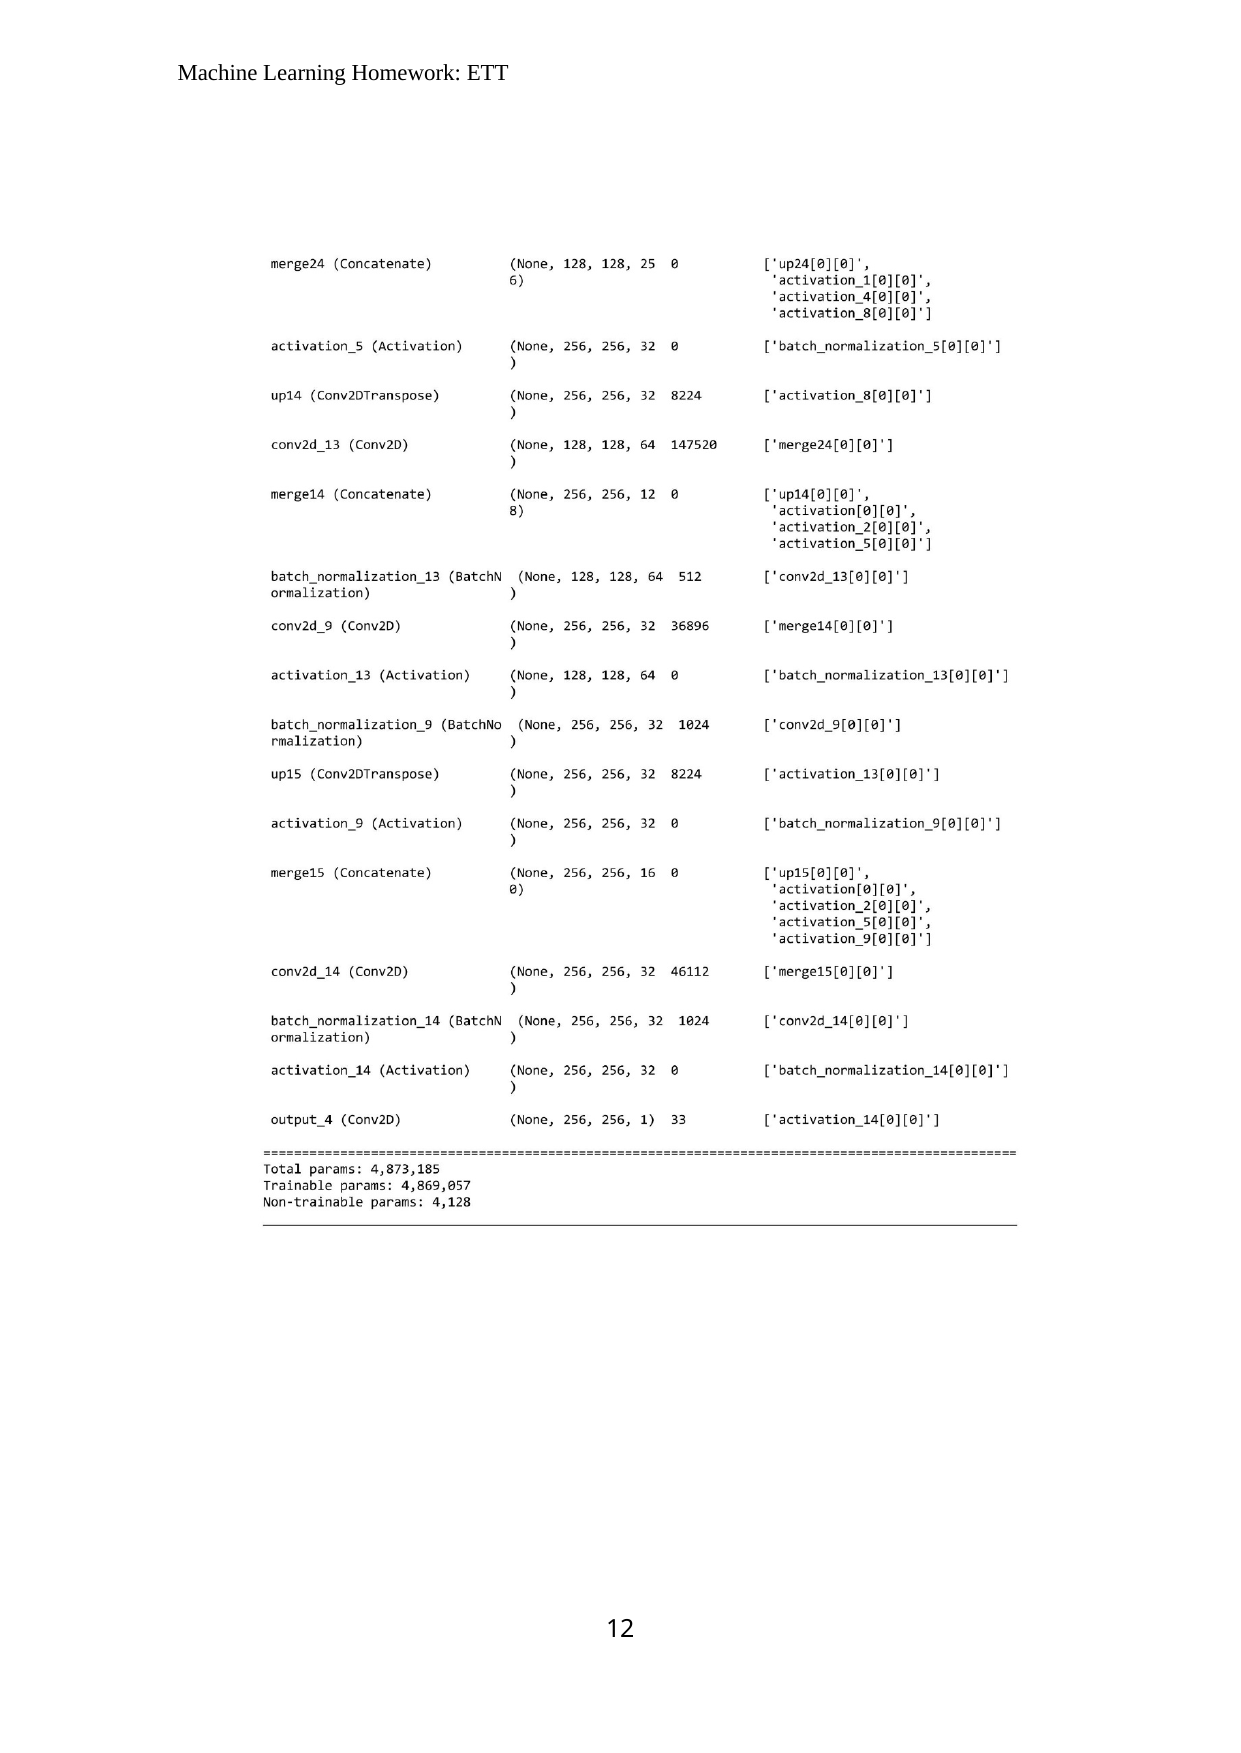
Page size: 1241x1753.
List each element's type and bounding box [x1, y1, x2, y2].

picture [160, 200, 1080, 1298]
